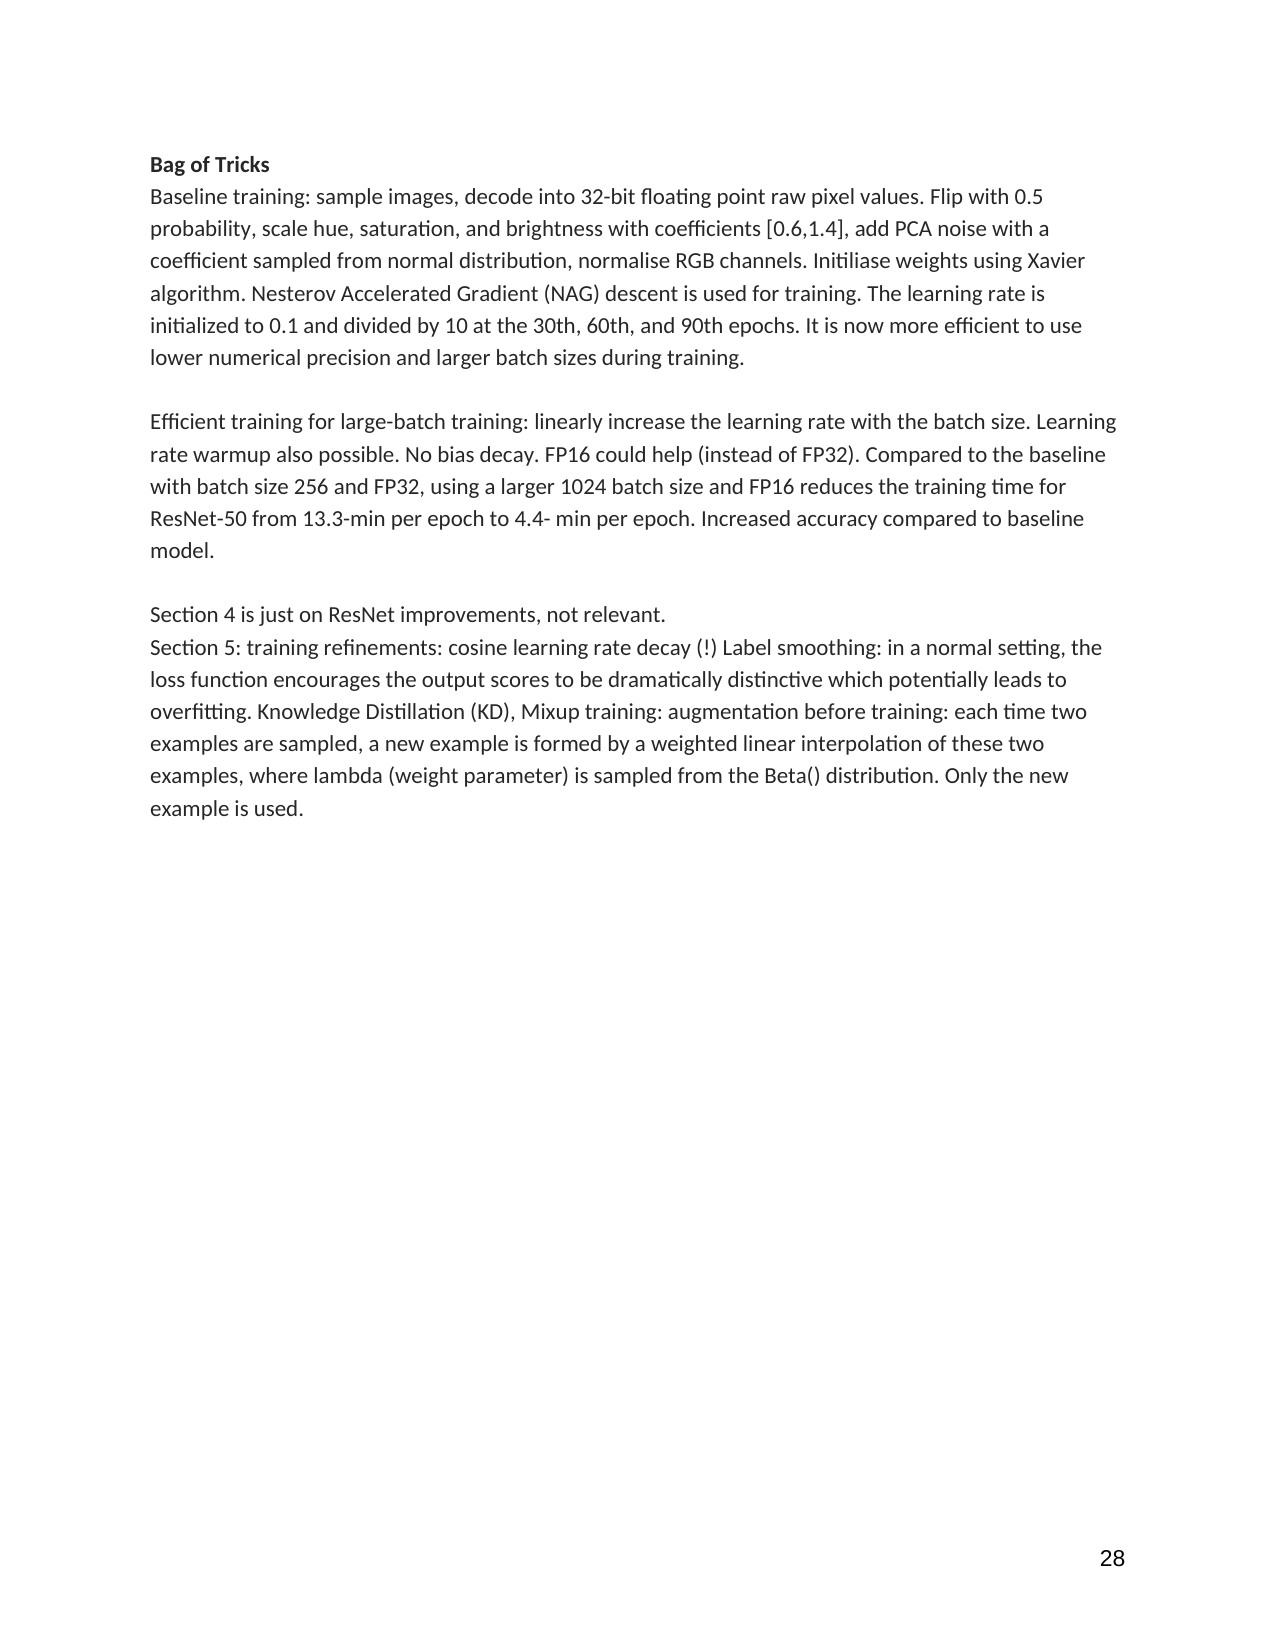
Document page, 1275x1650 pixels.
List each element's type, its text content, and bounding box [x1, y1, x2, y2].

text Section 4 is just on ResNet improvements, not relevant. [150, 601, 1125, 629]
text Baseline training: sample images, decode into 32-bit floating point raw pixel values. Flip with 0.5 probability, scale hue, saturation, and brightness with coefficients [0.6,1.4], add PCA noise with a coefficient sampled from normal distribution, normalise RGB channels. Initiliase weights using Xavier algorithm. Nesterov Accelerated Gradient (NAG) descent is used for training. The learning rate is initialized to 0.1 and divided by 10 at the 30th, 60th, and 90th epochs. It is now more efficient to use lower numerical precision and larger batch sizes during training. [150, 182, 1125, 371]
text Section 5: training refinements: cosine learning rate decay (!) Label smoothing: in a normal setting, the loss function encourages the output scores to be dramatically distinctive which potentially leads to overfitting. Knowledge Distillation (KD), Mixup training: augmentation before training: each time two examples are sampled, a new example is formed by a weighted linear interpolation of these two examples, where lambda (weight parameter) is sampled from the Beta() distribution. Only the new example is used. [150, 633, 1125, 822]
text Bag of Tricks [150, 150, 1125, 178]
text Efficient training for large-batch training: linearly increase the learning rate with the batch size. Learning rate warmup also possible. No bias decay. FP16 could help (instead of FP32). Compared to the baseline with batch size 256 and FP32, using a larger 1024 batch size and FP16 reduces the training time for ResNet-50 from 13.3-min per epoch to 4.4- min per epoch. Increased accuracy compared to baseline model. [150, 407, 1125, 564]
